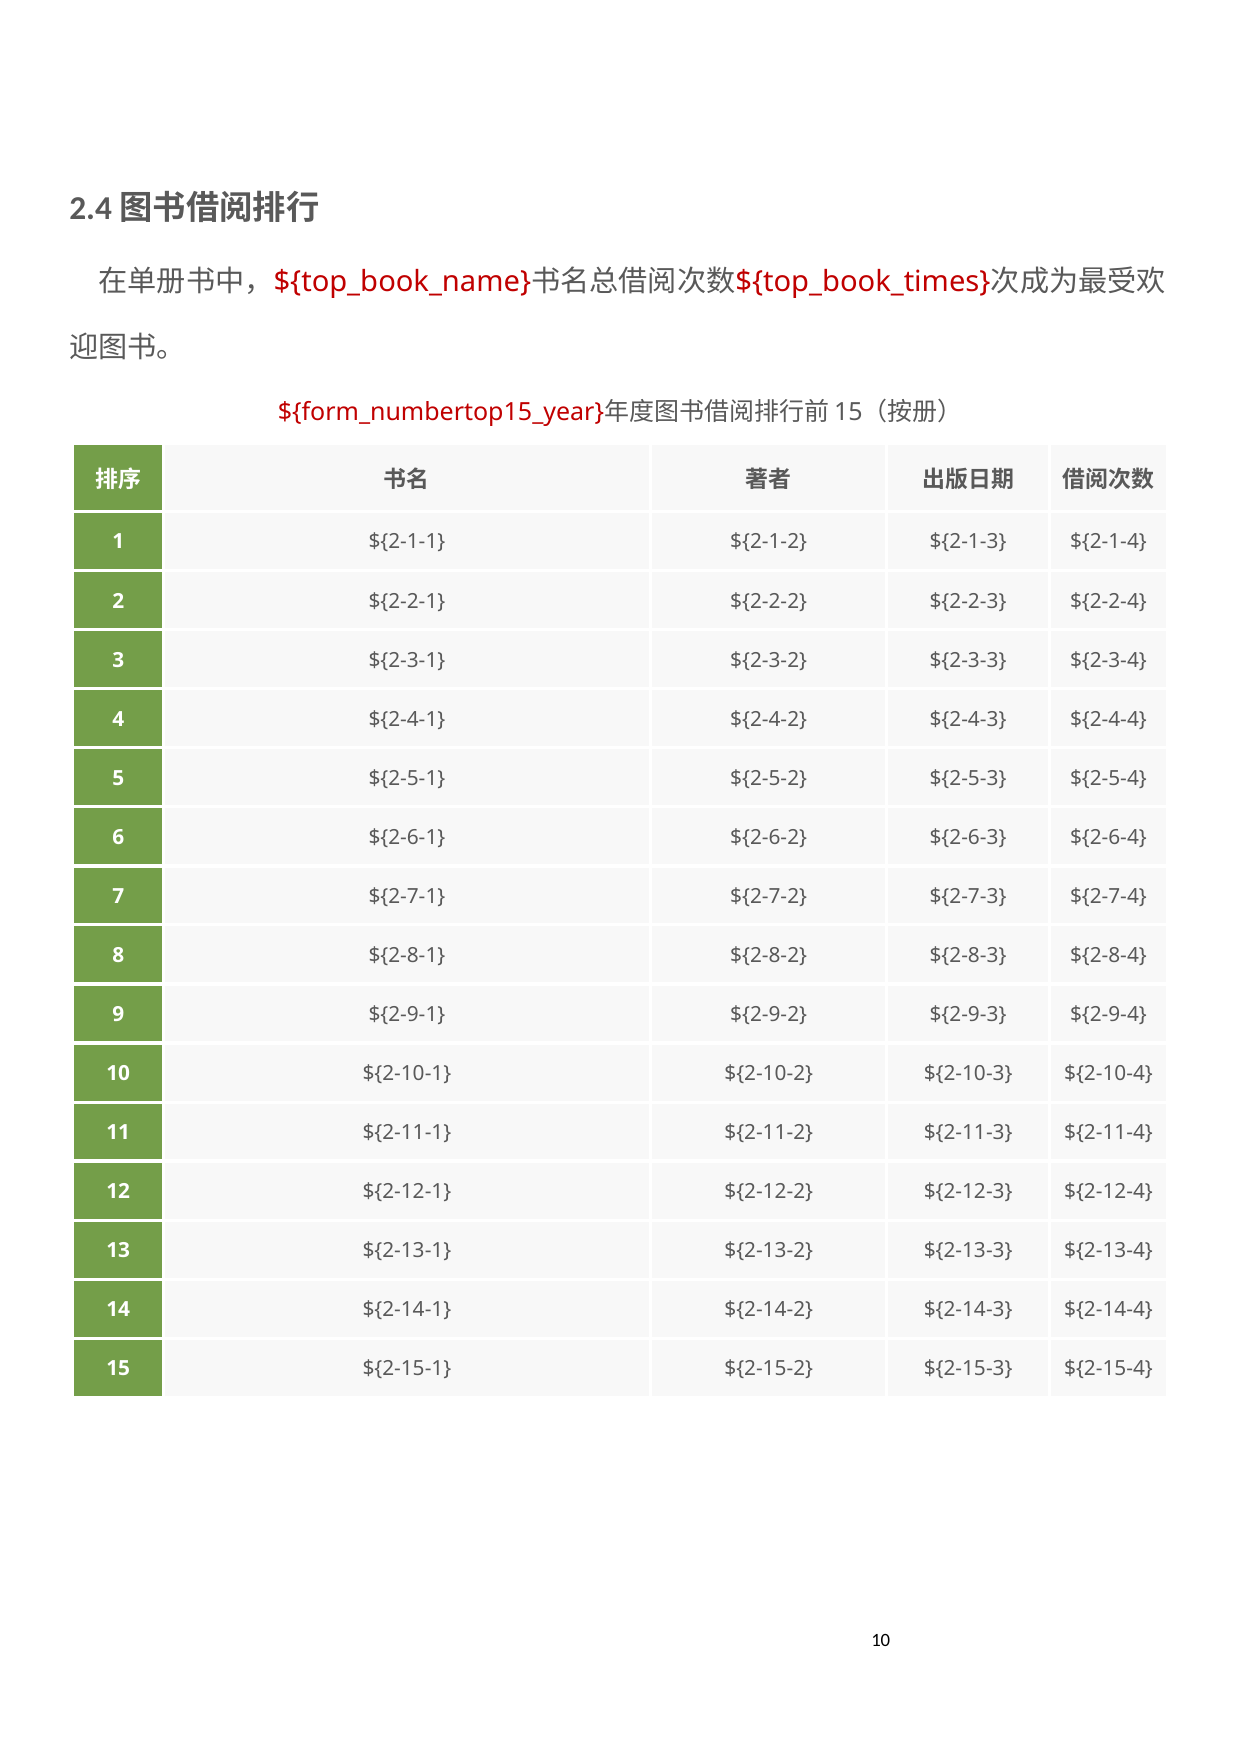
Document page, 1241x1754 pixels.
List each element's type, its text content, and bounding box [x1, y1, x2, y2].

table_cell ${2-10-3} [888, 1045, 1048, 1101]
text ${form_numbertop15_year}年度图书借阅排行前15（按册） [69, 377, 1171, 442]
table_cell ${2-11-3} [888, 1104, 1048, 1159]
table_cell ${2-5-4} [1051, 749, 1166, 805]
table_cell ${2-11-4} [1051, 1104, 1166, 1159]
table_header 著者 [652, 445, 885, 510]
table_cell ${2-9-2} [652, 986, 885, 1041]
table_cell ${2-14-2} [652, 1281, 885, 1337]
table_cell ${2-1-3} [888, 513, 1048, 569]
table_cell ${2-9-4} [1051, 986, 1166, 1041]
table_cell ${2-15-2} [652, 1340, 885, 1396]
table_cell ${2-10-2} [652, 1045, 885, 1101]
table_cell ${2-6-3} [888, 808, 1048, 864]
table_cell ${2-7-2} [652, 868, 885, 923]
table_cell ${2-12-2} [652, 1163, 885, 1219]
table_cell ${2-13-4} [1051, 1222, 1166, 1278]
table_cell 12 [74, 1163, 162, 1219]
table_cell ${2-2-4} [1051, 572, 1166, 628]
table_cell 9 [74, 986, 162, 1041]
table_cell ${2-13-1} [165, 1222, 649, 1278]
table_cell 4 [74, 690, 162, 746]
table_cell ${2-5-2} [652, 749, 885, 805]
table_cell ${2-11-1} [165, 1104, 649, 1159]
table_cell ${2-13-3} [888, 1222, 1048, 1278]
table_cell 14 [74, 1281, 162, 1337]
subtitle 2.4 图书借阅排行 [69, 172, 1171, 237]
table_header 排序 [74, 445, 162, 510]
table_cell ${2-10-1} [165, 1045, 649, 1101]
table_cell ${2-7-3} [888, 868, 1048, 923]
table_cell ${2-7-4} [1051, 868, 1166, 923]
table_cell 13 [74, 1222, 162, 1278]
table_cell ${2-8-3} [888, 926, 1048, 982]
table_cell ${2-14-3} [888, 1281, 1048, 1337]
table_cell ${2-1-2} [652, 513, 885, 569]
table_cell 15 [74, 1340, 162, 1396]
table_cell ${2-9-3} [888, 986, 1048, 1041]
table_cell 11 [74, 1104, 162, 1159]
table_cell ${2-10-4} [1051, 1045, 1166, 1101]
table_cell ${2-14-4} [1051, 1281, 1166, 1337]
table_cell ${2-12-4} [1051, 1163, 1166, 1219]
table_cell ${2-4-4} [1051, 690, 1166, 746]
table_cell 5 [74, 749, 162, 805]
table_cell ${2-8-2} [652, 926, 885, 982]
table_cell ${2-11-2} [652, 1104, 885, 1159]
table_cell ${2-5-1} [165, 749, 649, 805]
table_cell 6 [74, 808, 162, 864]
table_cell ${2-3-1} [165, 631, 649, 687]
table_cell ${2-8-1} [165, 926, 649, 982]
table_cell 8 [74, 926, 162, 982]
table_cell ${2-12-1} [165, 1163, 649, 1219]
text 在单册书中，${top_book_name}书名总借阅次数${top_book_times}次成为最受欢迎图书。 [69, 247, 1171, 377]
table_cell ${2-9-1} [165, 986, 649, 1041]
table_cell ${2-6-2} [652, 808, 885, 864]
table_cell ${2-7-1} [165, 868, 649, 923]
table_cell ${2-14-1} [165, 1281, 649, 1337]
table_cell ${2-4-1} [165, 690, 649, 746]
table_cell ${2-6-4} [1051, 808, 1166, 864]
table_cell ${2-6-1} [165, 808, 649, 864]
table_cell ${2-5-3} [888, 749, 1048, 805]
table_cell ${2-15-3} [888, 1340, 1048, 1396]
table_cell ${2-12-3} [888, 1163, 1048, 1219]
table_cell ${2-15-4} [1051, 1340, 1166, 1396]
table_cell ${2-4-3} [888, 690, 1048, 746]
table_cell ${2-3-3} [888, 631, 1048, 687]
table_cell ${2-1-4} [1051, 513, 1166, 569]
table_cell ${2-2-3} [888, 572, 1048, 628]
table_header 借阅次数 [1051, 445, 1166, 510]
table_cell 7 [74, 868, 162, 923]
table_header 书名 [165, 445, 649, 510]
table_cell ${2-3-4} [1051, 631, 1166, 687]
table_cell ${2-1-1} [165, 513, 649, 569]
table_cell ${2-2-1} [165, 572, 649, 628]
table_header 出版日期 [888, 445, 1048, 510]
table_cell ${2-13-2} [652, 1222, 885, 1278]
table_cell ${2-8-4} [1051, 926, 1166, 982]
table_cell ${2-3-2} [652, 631, 885, 687]
table_cell ${2-4-2} [652, 690, 885, 746]
table_cell 3 [74, 631, 162, 687]
table_cell 1 [74, 513, 162, 569]
table_cell 2 [74, 572, 162, 628]
table_cell 10 [74, 1045, 162, 1101]
table_cell ${2-15-1} [165, 1340, 649, 1396]
table_cell ${2-2-2} [652, 572, 885, 628]
